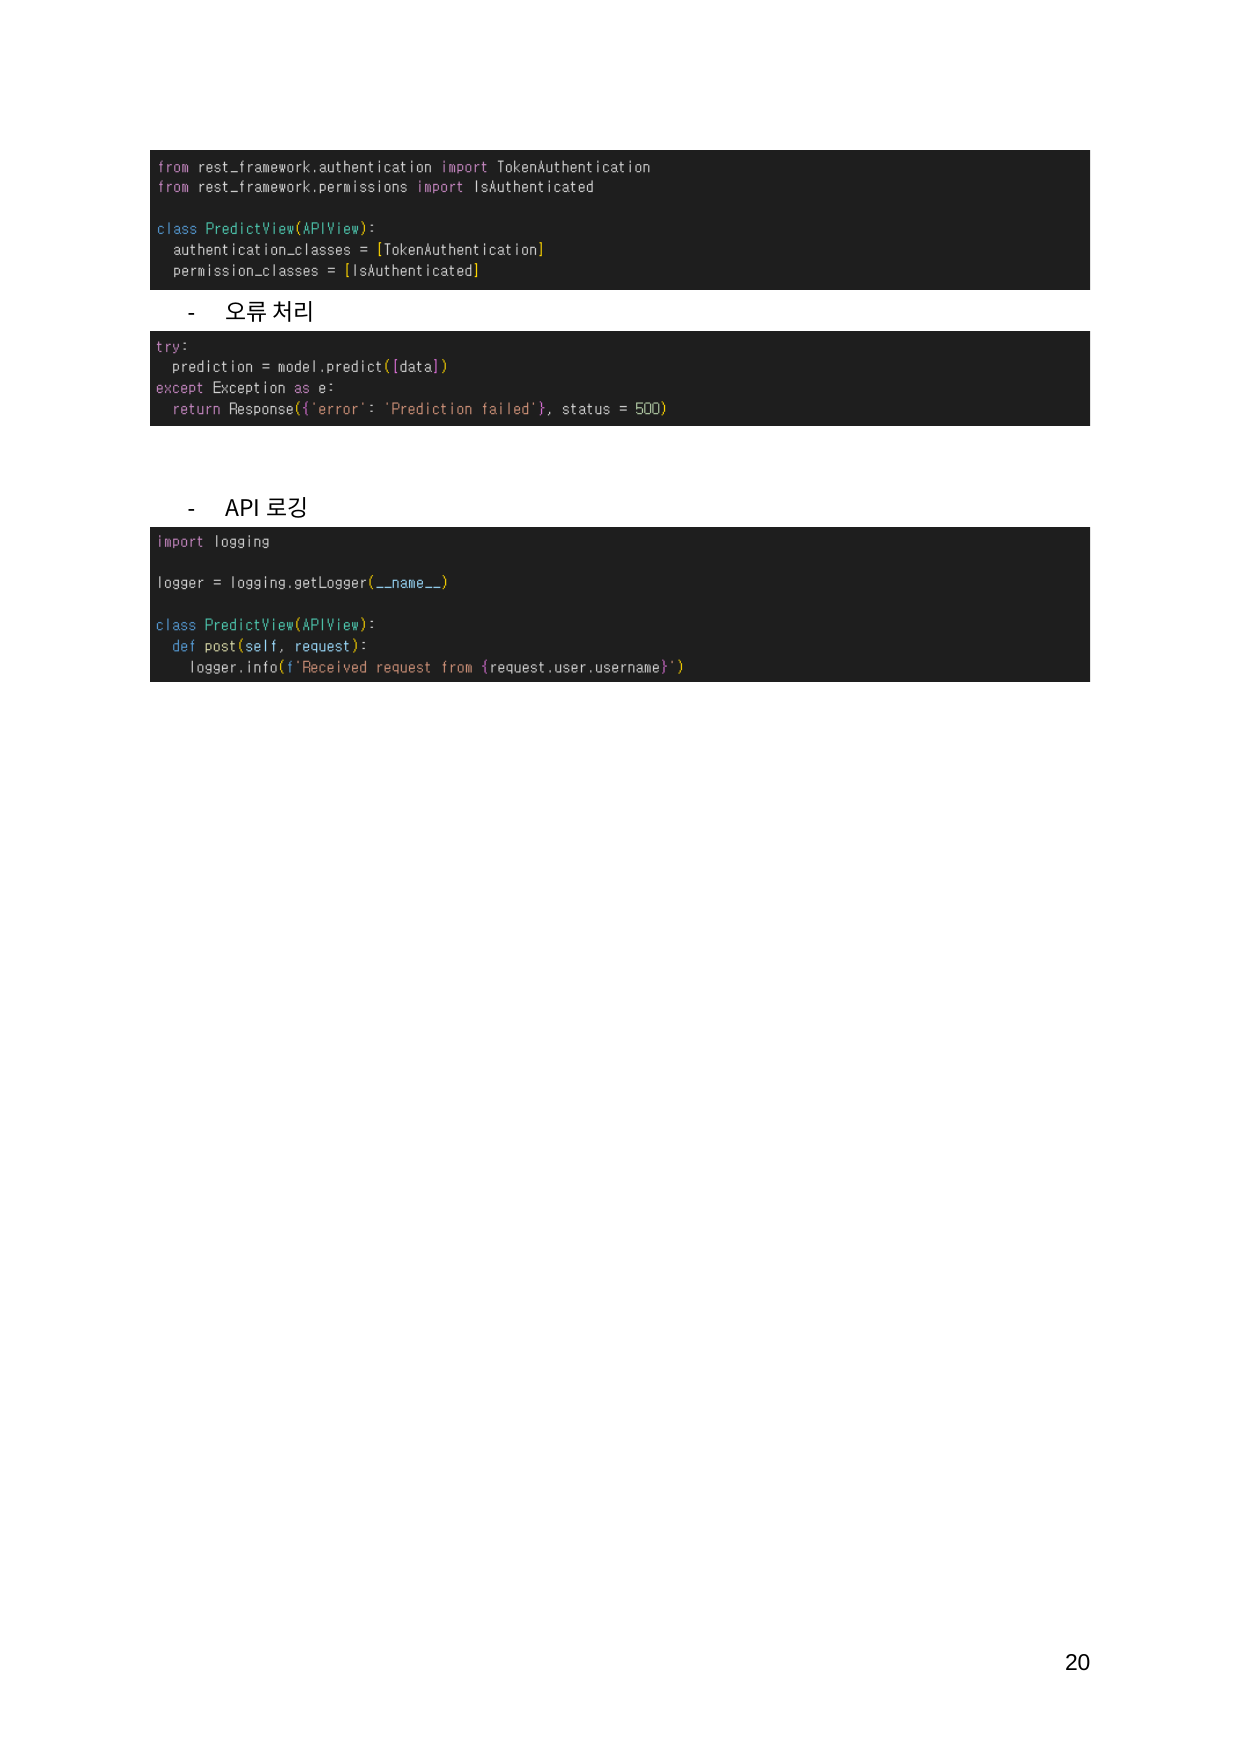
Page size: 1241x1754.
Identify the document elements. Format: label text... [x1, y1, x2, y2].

list 오류 처리 [187, 293, 1090, 327]
picture [150, 150, 1091, 290]
list API 로깅 [187, 489, 1090, 523]
picture [150, 331, 1091, 426]
picture [150, 527, 1091, 682]
